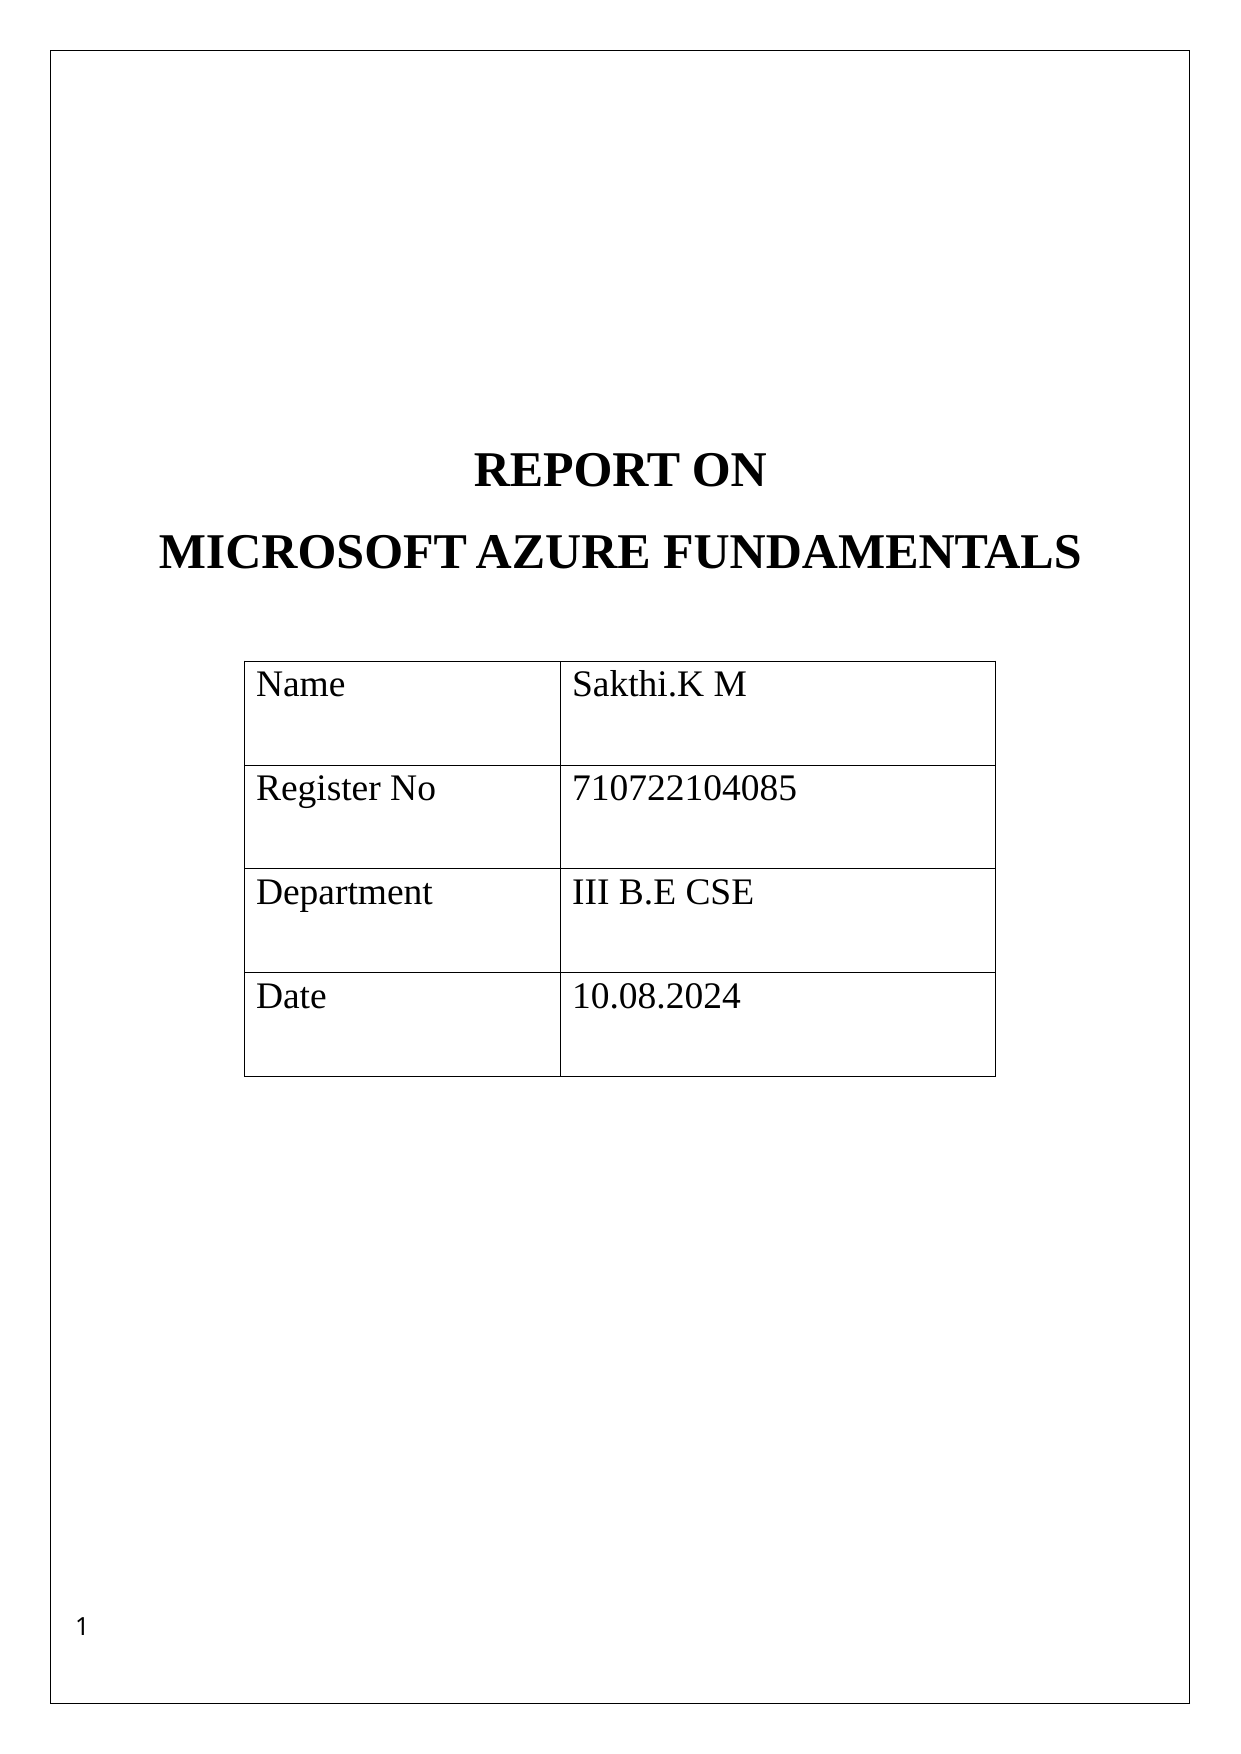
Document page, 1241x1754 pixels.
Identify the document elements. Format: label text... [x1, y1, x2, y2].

table_cell 10.08.2024 [561, 973, 995, 1076]
table_header Sakthi.K M [561, 662, 995, 764]
table_cell III B.E CSE [561, 869, 995, 972]
text MICROSOFT AZURE FUNDAMENTALS [75, 522, 1165, 579]
table_cell Register No [245, 766, 560, 868]
table_cell Date [245, 973, 560, 1076]
table_header Name [245, 662, 560, 764]
table_cell Department [245, 869, 560, 972]
table_cell 710722104085 [561, 766, 995, 868]
text REPORT ON [75, 439, 1165, 497]
